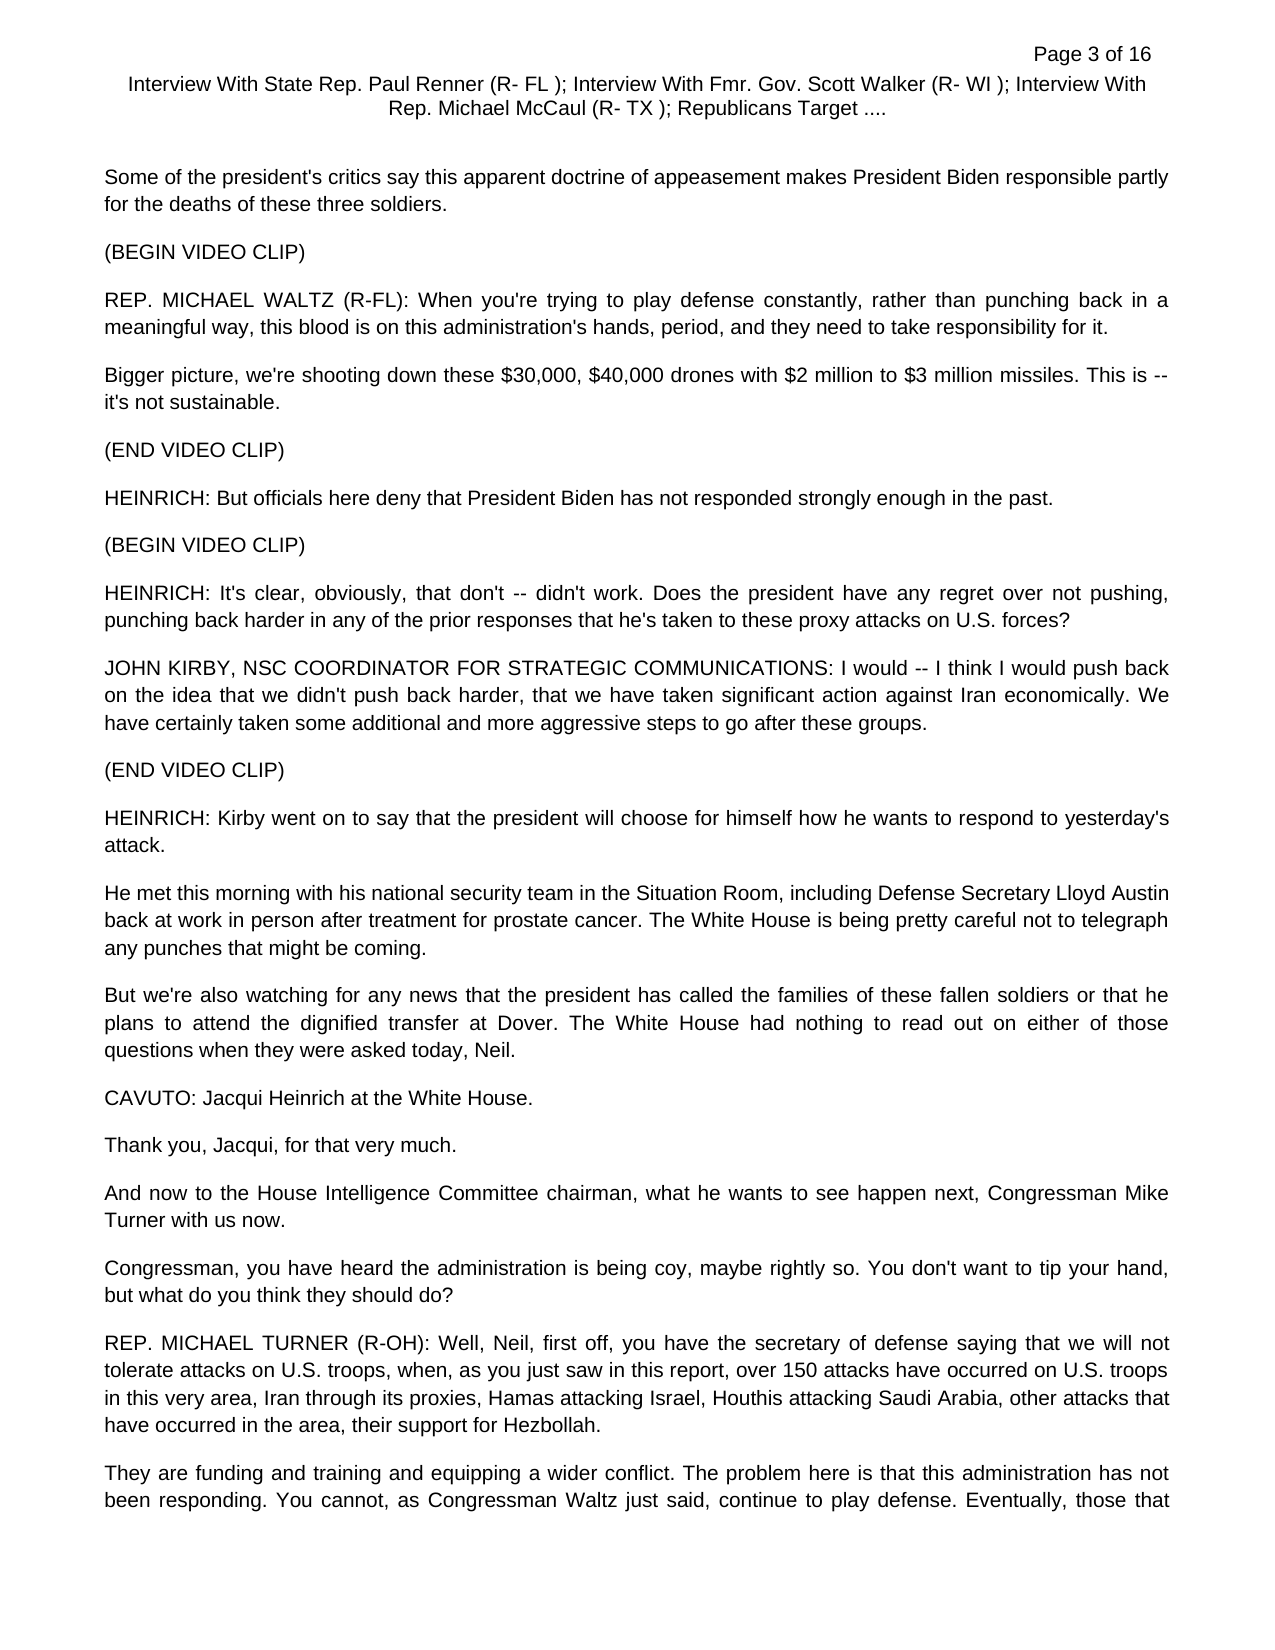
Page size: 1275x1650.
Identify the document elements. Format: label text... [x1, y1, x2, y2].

text (END VIDEO CLIP) [104, 434, 1171, 461]
text HEINRICH: It's clear, obviously, that don't -- didn't work. Does the president have any regret over not pushing, punching back harder in any of the prior responses that he's taken to these proxy attacks on U.S. forces? [104, 578, 1171, 632]
text Some of the president's critics say this apparent doctrine of appeasement makes President Biden responsible partly for the deaths of these three soldiers. [104, 161, 1171, 216]
text Thank you, Jacqui, for that very much. [104, 1130, 1171, 1157]
text JOHN KIRBY, NSC COORDINATOR FOR STRATEGIC COMMUNICATIONS: I would -- I think I would push back on the idea that we didn't push back harder, that we have taken significant action against Iran economically. We have certainly taken some additional and more aggressive steps to go after these groups. [104, 653, 1171, 734]
text (END VIDEO CLIP) [104, 755, 1171, 782]
text (BEGIN VIDEO CLIP) [104, 236, 1171, 263]
text Bigger picture, we're shooting down these $30,000, $40,000 drones with $2 million to $3 million missiles. This is -- it's not sustainable. [104, 359, 1171, 413]
text But we're also watching for any news that the president has called the families of these fallen soldiers or that he plans to attend the dignified transfer at Dover. The White House had nothing to read out on either of those questions when they were asked today, Neil. [104, 980, 1171, 1061]
text And now to the House Intelligence Committee chairman, what he wants to see happen next, Congressman Mike Turner with us now. [104, 1178, 1171, 1232]
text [104, 1457, 1171, 1511]
text (BEGIN VIDEO CLIP) [104, 530, 1171, 557]
text HEINRICH: But officials here deny that President Biden has not responded strongly enough in the past. [104, 482, 1171, 509]
text CAVUTO: Jacqui Heinrich at the White House. [104, 1082, 1171, 1109]
text REP. MICHAEL TURNER (R-OH): Well, Neil, first off, you have the secretary of defense saying that we will not tolerate attacks on U.S. troops, when, as you just saw in this report, over 150 attacks have occurred on U.S. troops in this very area, Iran through its proxies, Hamas attacking Israel, Houthis attacking Saudi Arabia, other attacks that have occurred in the area, their support for Hezbollah. [104, 1328, 1171, 1436]
text Congressman, you have heard the administration is being coy, maybe rightly so. You don't want to tip your hand, but what do you think they should do? [104, 1253, 1171, 1307]
text REP. MICHAEL WALTZ (R-FL): When you're trying to play defense constantly, rather than punching back in a meaningful way, this blood is on this administration's hands, period, and they need to take responsibility for it. [104, 284, 1171, 338]
text HEINRICH: Kirby went on to say that the president will choose for himself how he wants to respond to yesterday's attack. [104, 803, 1171, 857]
text He met this morning with his national security team in the Situation Room, including Defense Secretary Lloyd Austin back at work in person after treatment for prostate cancer. The White House is being pretty careful not to telegraph any punches that might be coming. [104, 878, 1171, 959]
